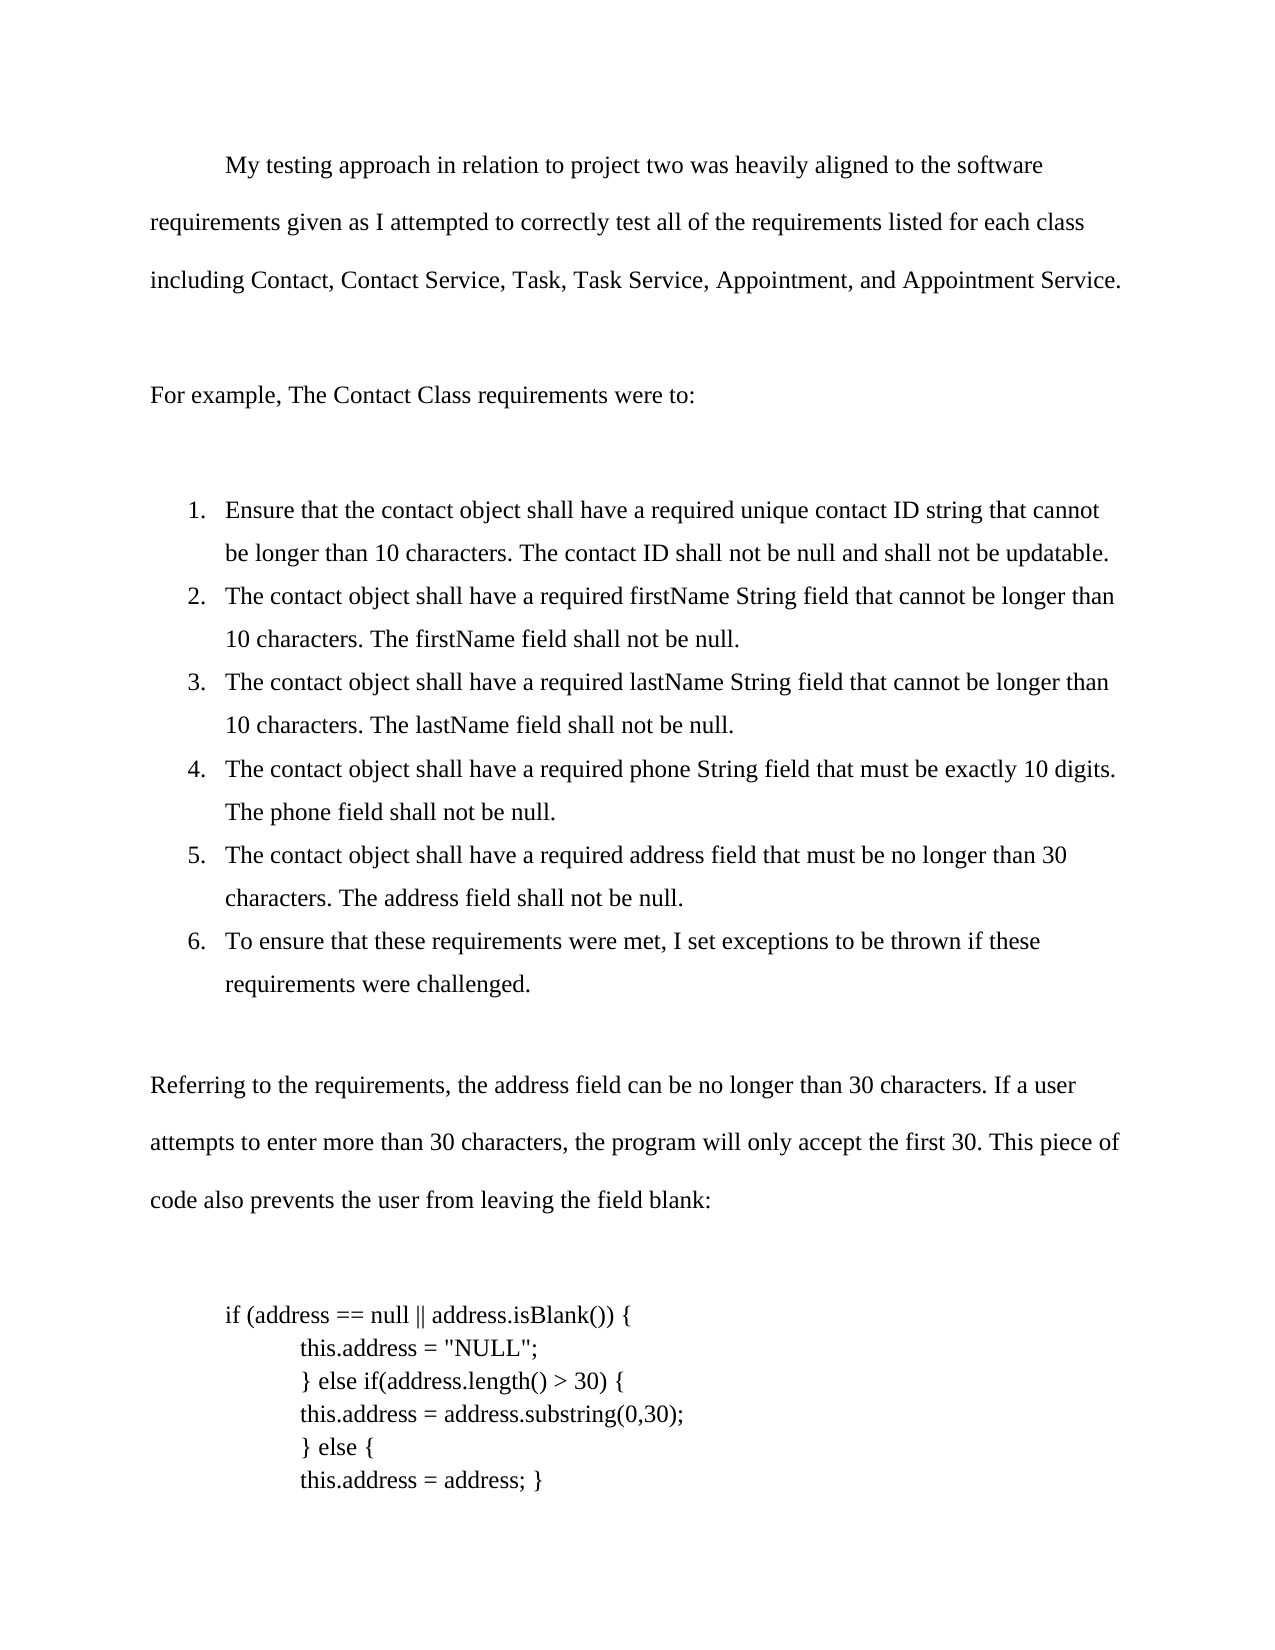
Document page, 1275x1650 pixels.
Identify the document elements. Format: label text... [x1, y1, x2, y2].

list The contact object shall have a required phone String field that must be exactly 10 digits. The phone field shall not be null. [187, 754, 1125, 826]
text } else { [150, 1432, 1125, 1461]
text My testing approach in relation to project two was heavily aligned to the software requirements given as I attempted to correctly test all of the requirements listed for each class including Contact, Contact Service, Task, Task Service, Appointment, and Appointment Service. [150, 150, 1125, 294]
list The contact object shall have a required lastName String field that cannot be longer than 10 characters. The lastName field shall not be null. [187, 667, 1125, 739]
text } else if(address.length() > 30) { [150, 1366, 1125, 1395]
text For example, The Contact Class requirements were to: [150, 380, 1125, 409]
text if (address == null || address.isBlank()) { [150, 1300, 1125, 1329]
text this.address = address.substring(0,30); [150, 1399, 1125, 1428]
text Referring to the requirements, the address field can be no longer than 30 characters. If a user attempts to enter more than 30 characters, the program will only accept the first 30. This piece of code also prevents the user from leaving the field blank: [150, 1070, 1125, 1214]
text this.address = "NULL"; [150, 1333, 1125, 1362]
list Ensure that the contact object shall have a required unique contact ID string that cannot be longer than 10 characters. The contact ID shall not be null and shall not be updatable. [187, 495, 1125, 567]
list The contact object shall have a required address field that must be no longer than 30 characters. The address field shall not be null. [187, 840, 1125, 912]
list To ensure that these requirements were met, I set exceptions to be thrown if these requirements were challenged. [187, 926, 1125, 998]
text this.address = address; } [150, 1465, 1125, 1494]
list The contact object shall have a required firstName String field that cannot be longer than 10 characters. The firstName field shall not be null. [187, 581, 1125, 653]
